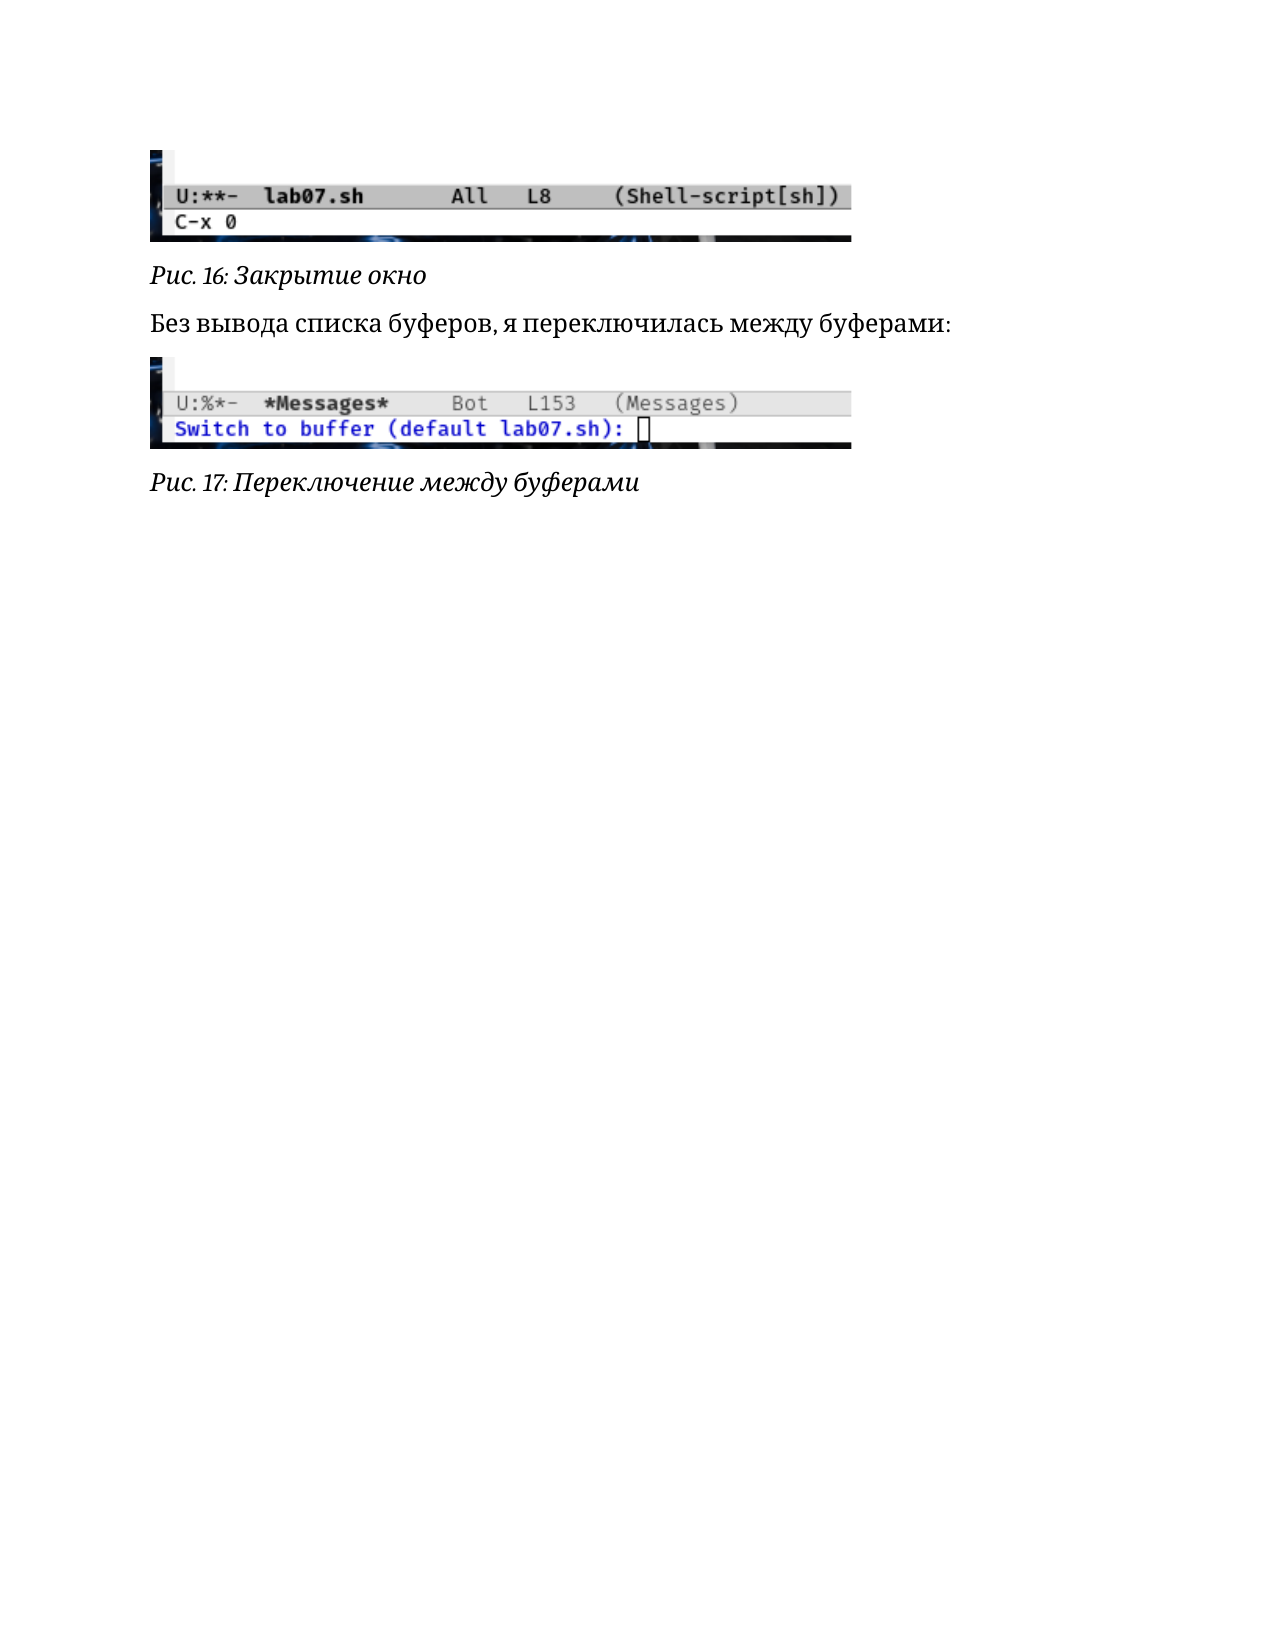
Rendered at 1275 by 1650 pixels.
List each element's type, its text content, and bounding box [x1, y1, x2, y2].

text Без вывода списка буферов, я переключилась между буферами: [150, 309, 1125, 338]
text Рис. 17: Переключение между буферами [150, 469, 1125, 498]
picture [150, 357, 852, 449]
picture [150, 150, 852, 242]
text Рис. 16: Закрытие окно [150, 262, 1125, 291]
